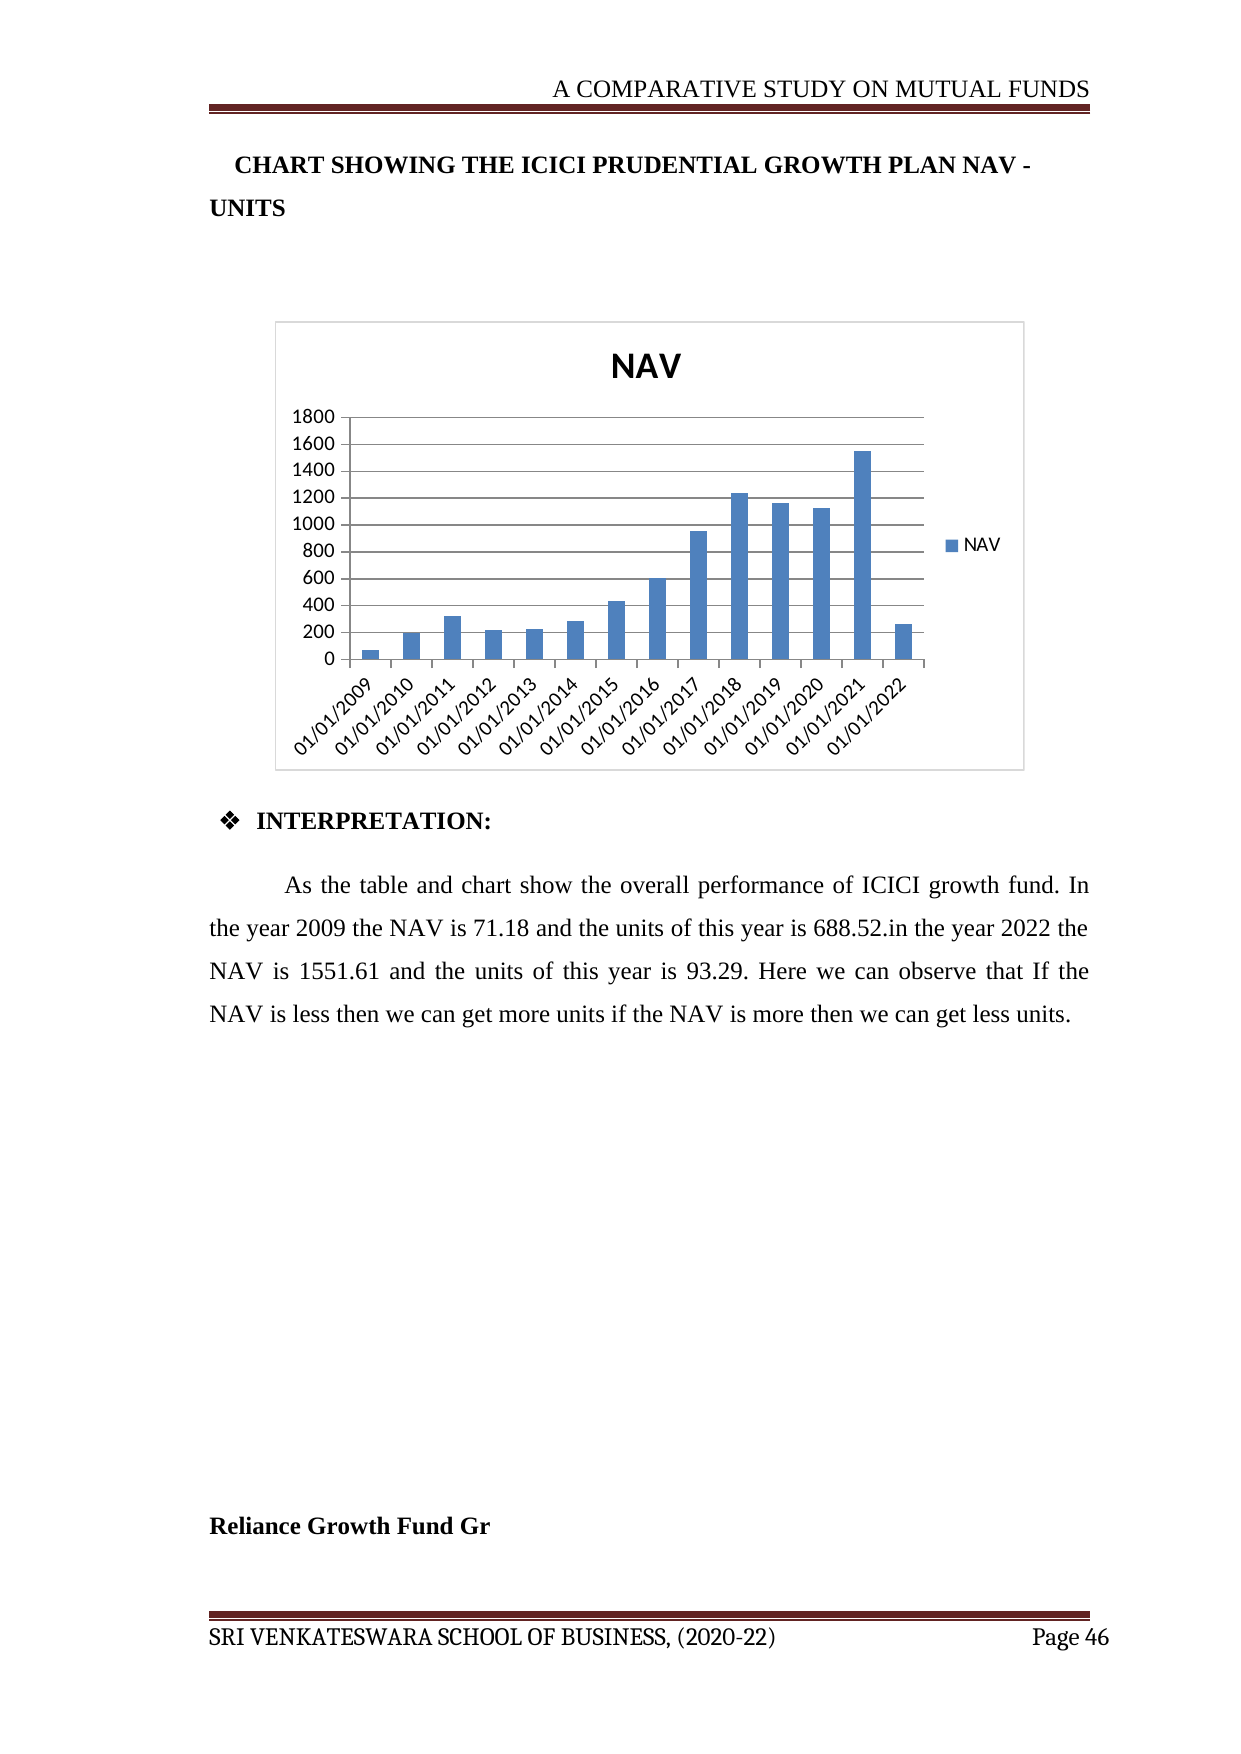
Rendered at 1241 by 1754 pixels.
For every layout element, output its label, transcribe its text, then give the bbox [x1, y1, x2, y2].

text As the table and chart show the overall performance of ICICI growth fund. In the year 2009 the NAV is 71.18 and the units of this year is 688.52.in the year 2022 the NAV is 1551.61 and the units of this year is 93.29. Here we can observe that If the NAV is less then we can get more units if the NAV is more then we can get less units. [209, 870, 1090, 1028]
text CHART SHOWING THE ICICI PRUDENTIAL GROWTH PLAN NAV -UNITS [209, 150, 1090, 222]
list INTERPRETATION: [218, 806, 1090, 834]
text Reliance Growth Fund Gr [209, 1511, 1090, 1539]
